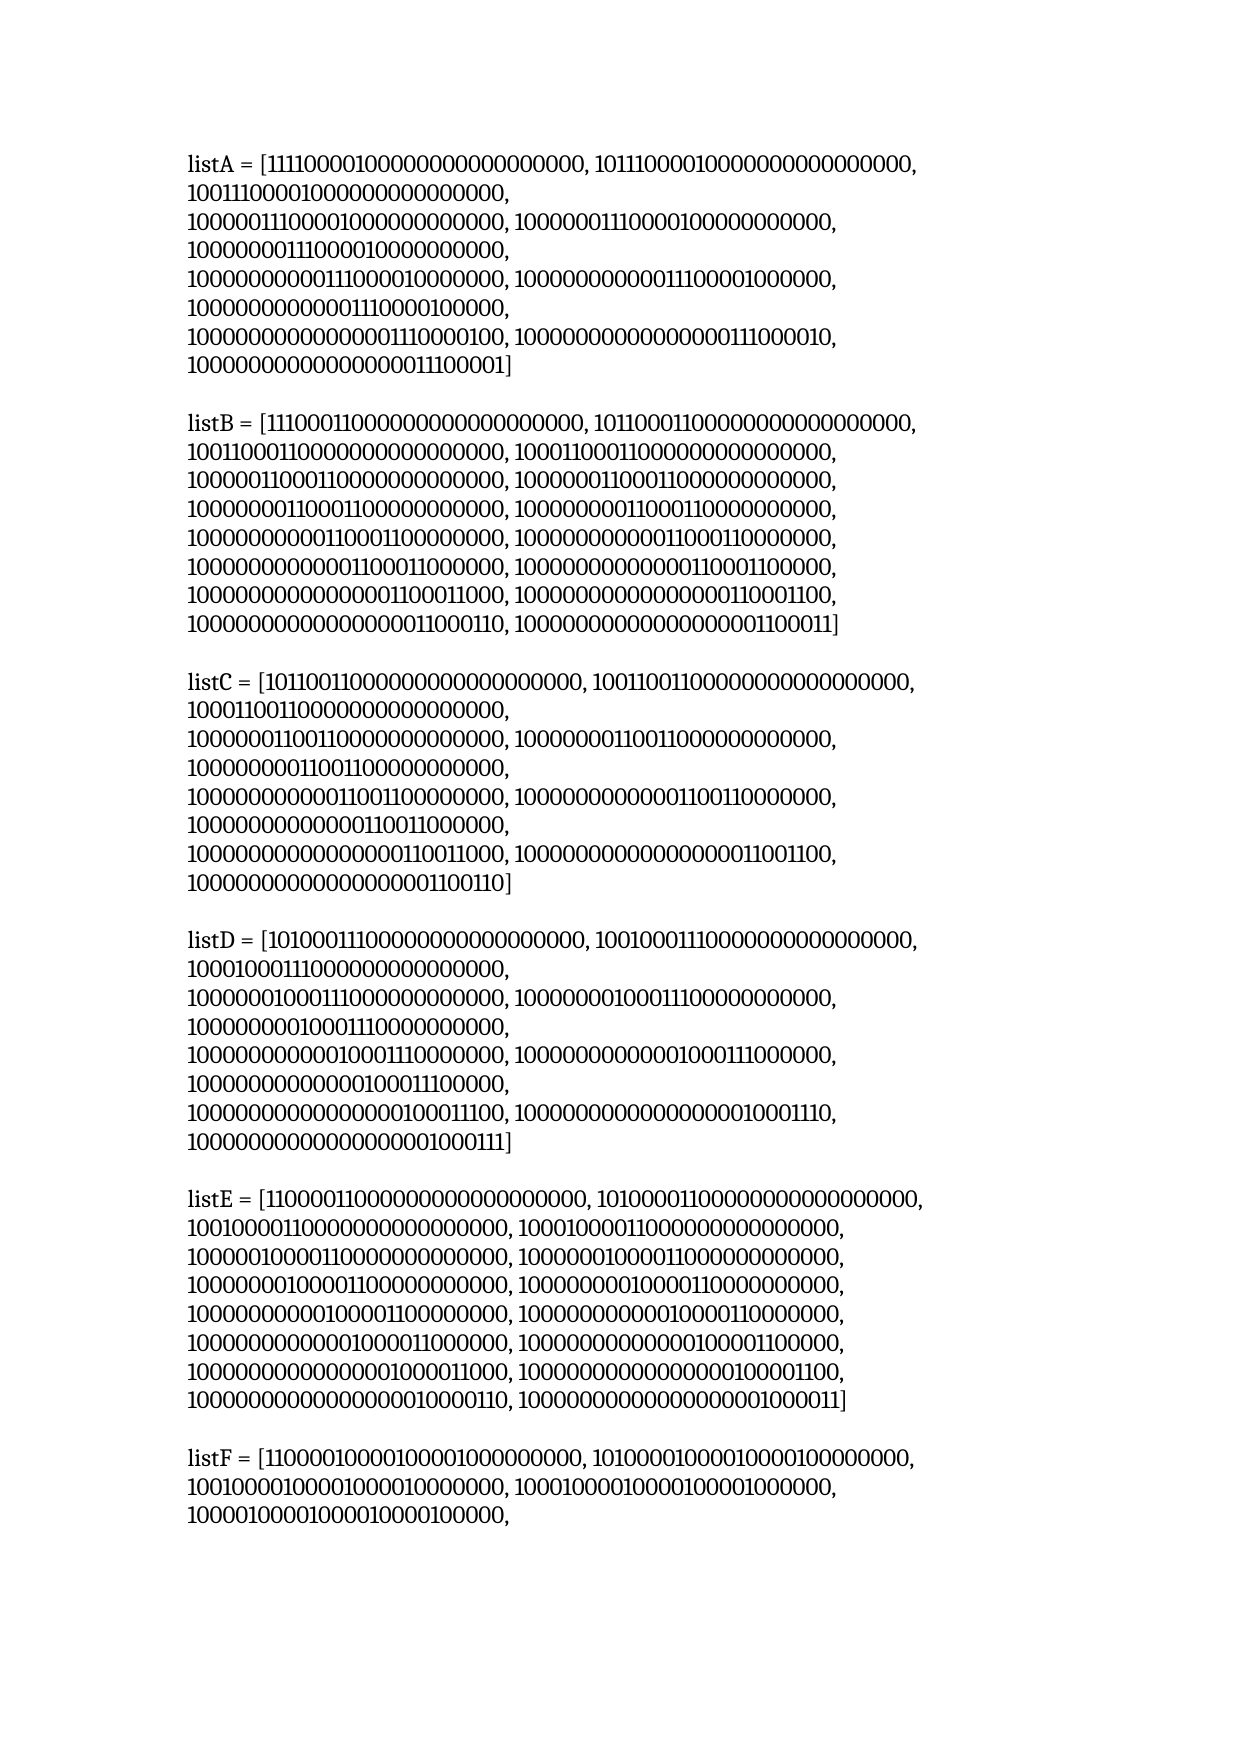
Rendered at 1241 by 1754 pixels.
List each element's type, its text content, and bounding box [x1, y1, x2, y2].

text 10000000000000001110000100, 10000000000000000111000010, 10000000000000000011100001] [187, 322, 1053, 380]
text 10000000000000000110011000, 10000000000000000011001100, 10000000000000000001100110] [187, 840, 1053, 897]
text 10000000000000001100011000, 10000000000000000110001100, 10000000000000000011000110, 10000000000000000001100011] [187, 581, 1053, 639]
text 10000010000110000000000000, 10000001000011000000000000, 10000000100001100000000000, 10000000010000110000000000, [187, 1242, 1053, 1300]
text 10000000000000001000011000, 10000000000000000100001100, 10000000000000000010000110, 10000000000000000001000011] [187, 1357, 1053, 1415]
text 10000011100001000000000000, 10000001110000100000000000, 10000000111000010000000000, [187, 207, 1053, 265]
text listD = [10100011100000000000000000, 10010001110000000000000000, 10001000111000000000000000, [187, 926, 1053, 984]
text 10000000000110001100000000, 10000000000011000110000000, 10000000000001100011000000, 10000000000000110001100000, [187, 524, 1053, 581]
text 10000001000111000000000000, 10000000100011100000000000, 10000000010001110000000000, [187, 984, 1053, 1041]
text 10000000000000000100011100, 10000000000000000010001110, 10000000000000000001000111] [187, 1099, 1053, 1156]
text 10000000000100001100000000, 10000000000010000110000000, 10000000000001000011000000, 10000000000000100001100000, [187, 1300, 1053, 1357]
text listC = [10110011000000000000000000, 10011001100000000000000000, 10001100110000000000000000, [187, 667, 1053, 725]
text 10000000000111000010000000, 10000000000011100001000000, 10000000000001110000100000, [187, 265, 1053, 322]
text listE = [11000011000000000000000000, 10100001100000000000000000, 10010000110000000000000000, 10001000011000000000000000, [187, 1185, 1053, 1242]
text 10000000000010001110000000, 10000000000001000111000000, 10000000000000100011100000, [187, 1041, 1053, 1099]
text listF = [11000010000100001000000000, 10100001000010000100000000, 10010000100001000010000000, 10001000010000100001000000, 10000100001000010000100000, [187, 1444, 1053, 1530]
text 10000000000011001100000000, 10000000000001100110000000, 10000000000000110011000000, [187, 782, 1053, 840]
text 10000001100110000000000000, 10000000110011000000000000, 10000000011001100000000000, [187, 725, 1053, 782]
text 10000011000110000000000000, 10000001100011000000000000, 10000000110001100000000000, 10000000011000110000000000, [187, 466, 1053, 524]
text listB = [11100011000000000000000000, 10110001100000000000000000, 10011000110000000000000000, 10001100011000000000000000, [187, 409, 1053, 466]
text listA = [11110000100000000000000000, 10111000010000000000000000, 10011100001000000000000000, [187, 150, 1053, 207]
